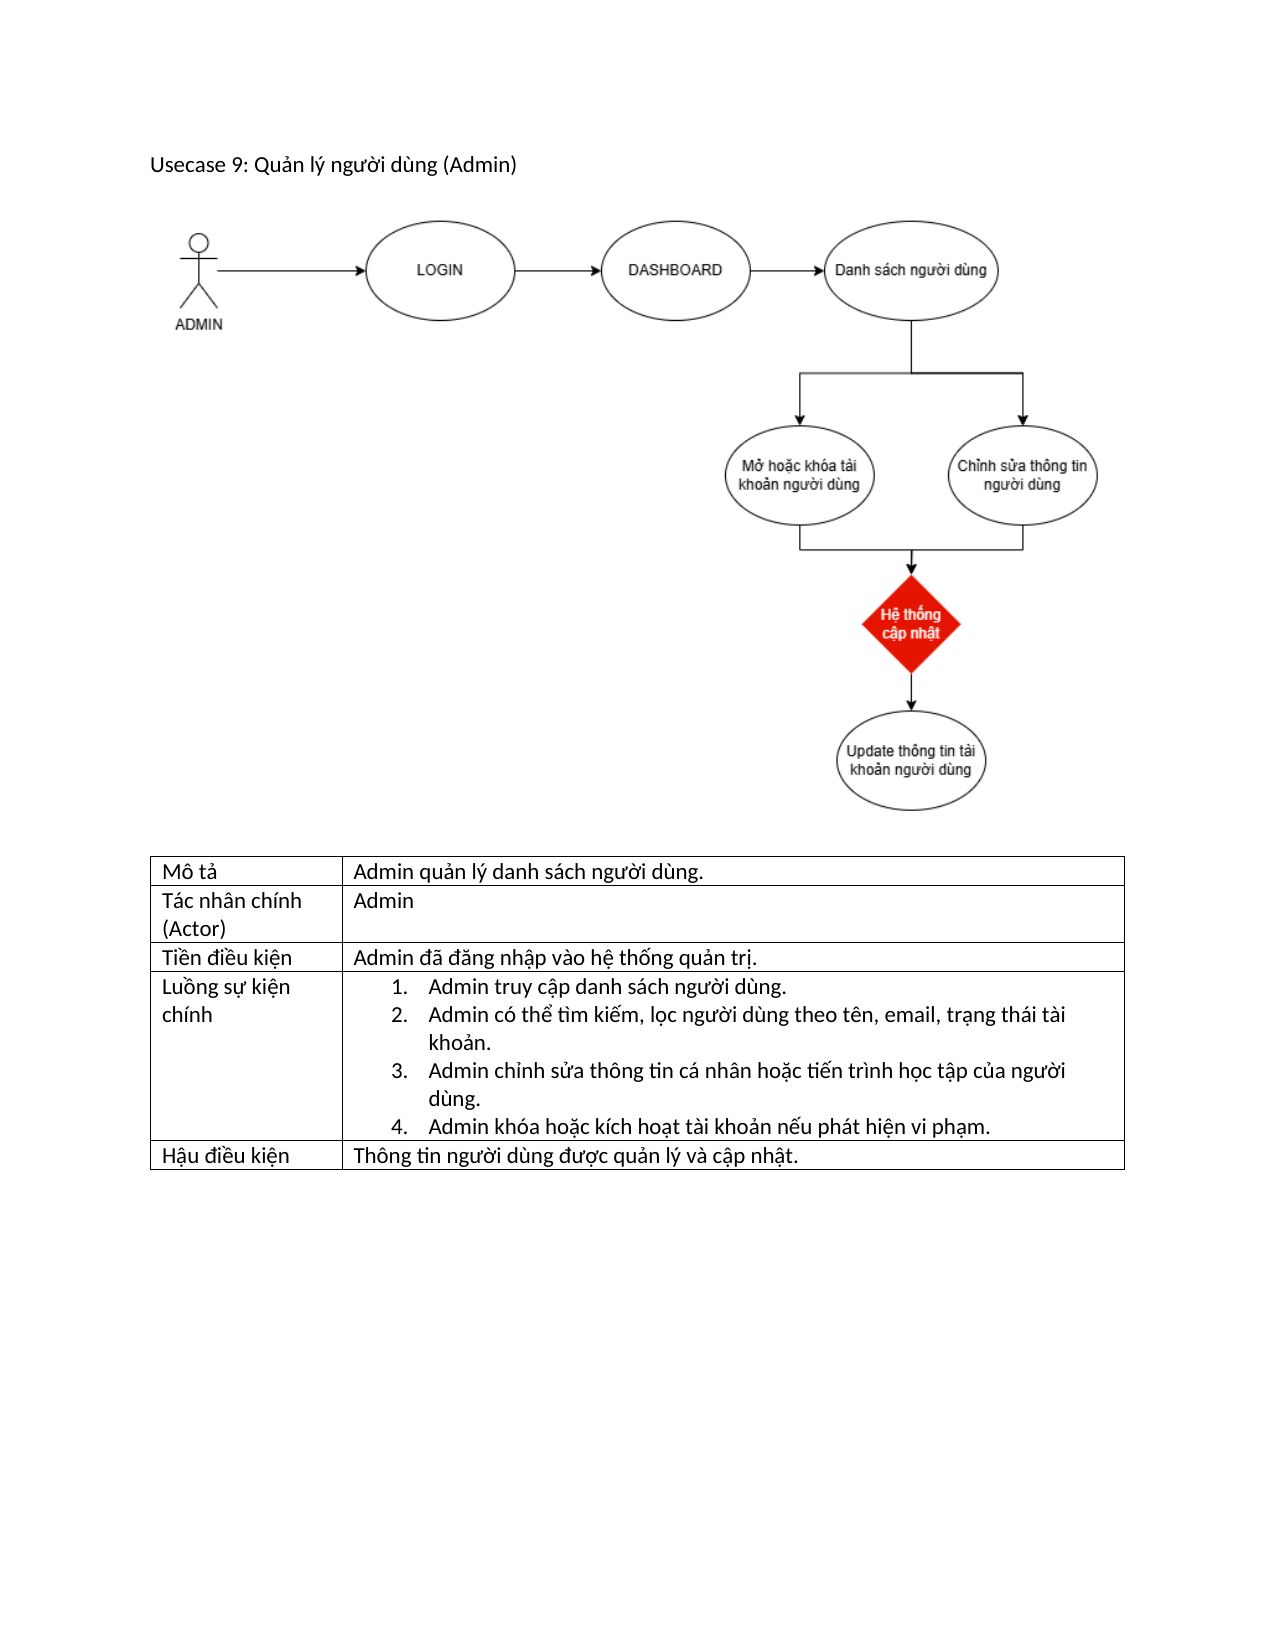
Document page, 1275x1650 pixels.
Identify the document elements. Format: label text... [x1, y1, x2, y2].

text Usecase 9: Quản lý người dùng (Admin) [150, 150, 1125, 178]
table_cell Hậu điều kiện [151, 1141, 342, 1169]
table_cell Thông tin người dùng được quản lý và cập nhật. [343, 1141, 1124, 1169]
picture [150, 196, 1124, 837]
table_cell Admin truy cập danh sách người dùng. Admin có thể tìm kiếm, lọc người dùng theo tên, email, trạng thái tài khoản. Admin chỉnh sửa thông tin cá nhân hoặc tiến trình học tập của người dùng. Admin khóa hoặc kích hoạt tài khoản nếu phát hiện vi phạm. [343, 972, 1124, 1140]
table_cell Admin [343, 886, 1124, 942]
table_cell Luồng sự kiện chính [151, 972, 342, 1140]
table_cell Tác nhân chính (Actor) [151, 886, 342, 942]
table_header Mô tả [151, 857, 342, 885]
table_cell Admin đã đăng nhập vào hệ thống quản trị. [343, 943, 1124, 971]
table_header Admin quản lý danh sách người dùng. [343, 857, 1124, 885]
table_cell Tiền điều kiện [151, 943, 342, 971]
